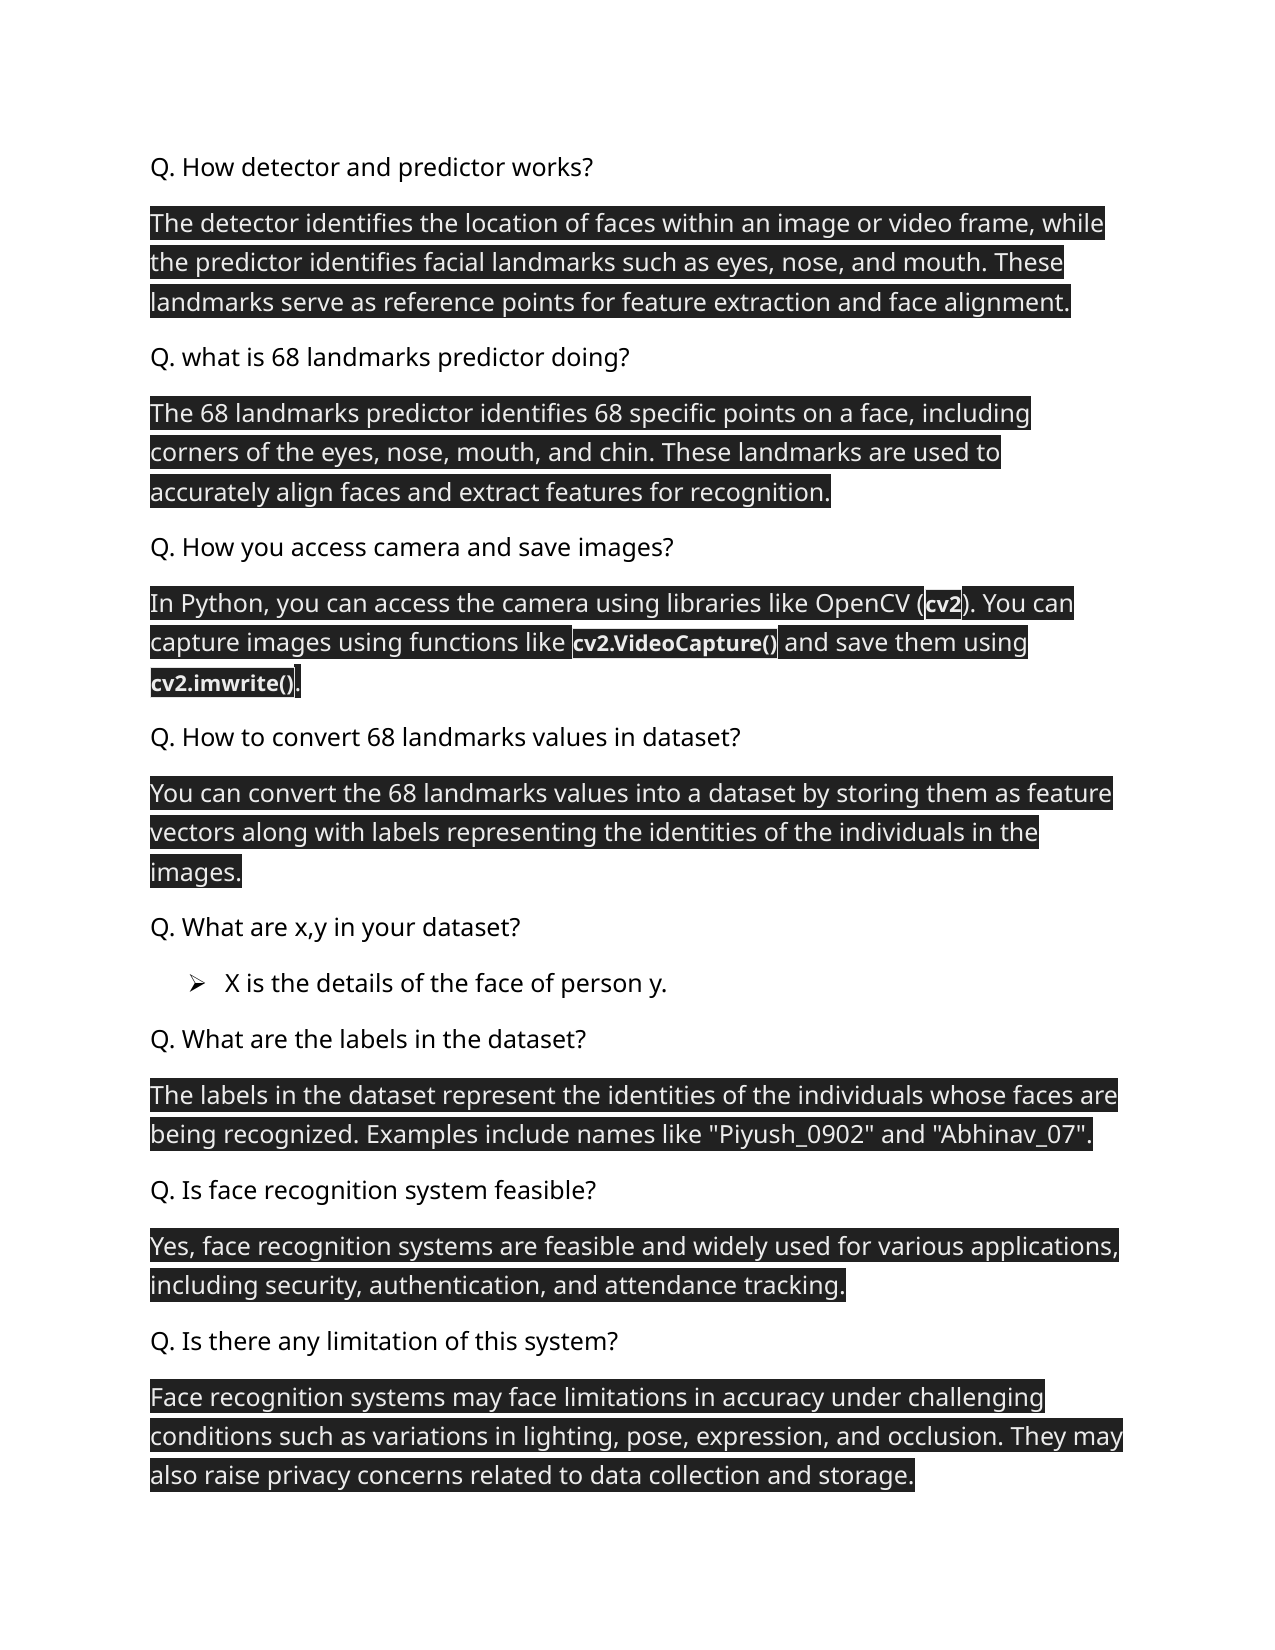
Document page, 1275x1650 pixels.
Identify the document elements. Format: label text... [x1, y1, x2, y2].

text Q. Is there any limitation of this system? [150, 1323, 1125, 1357]
text The labels in the dataset represent the identities of the individuals whose faces are being recognized. Examples include names like "Piyush_0902" and "Abhinav_07". [150, 1077, 1125, 1151]
text Q. How detector and predictor works? [150, 150, 1125, 184]
text You can convert the 68 landmarks values into a dataset by storing them as feature vectors along with labels representing the identities of the individuals in the images. [150, 776, 1125, 888]
text Q. What are x,y in your dataset? [150, 910, 1125, 944]
text Yes, face recognition systems are feasible and widely used for various applications, including security, authentication, and attendance tracking. [150, 1228, 1125, 1302]
text Q. What are the labels in the dataset? [150, 1022, 1125, 1056]
text Q. How to convert 68 landmarks values in dataset? [150, 720, 1125, 754]
text Q. How you access camera and save images? [150, 530, 1125, 564]
list X is the details of the face of person y. [187, 966, 1125, 1000]
text Face recognition systems may face limitations in accuracy under challenging conditions such as variations in lighting, pose, expression, and occlusion. They may also raise privacy concerns related to data collection and storage. [150, 1379, 1125, 1492]
text In Python, you can access the camera using libraries like OpenCV (cv2). You can capture images using functions like cv2.VideoCapture() and save them using cv2.imwrite(). [150, 586, 1125, 698]
text The detector identifies the location of faces within an image or video frame, while the predictor identifies facial landmarks such as eyes, nose, and mouth. These landmarks serve as reference points for feature extraction and face alignment. [150, 206, 1125, 318]
text Q. what is 68 landmarks predictor doing? [150, 340, 1125, 374]
text Q. Is face recognition system feasible? [150, 1172, 1125, 1207]
text The 68 landmarks predictor identifies 68 specific points on a face, including corners of the eyes, nose, mouth, and chin. These landmarks are used to accurately align faces and extract features for recognition. [150, 396, 1125, 508]
